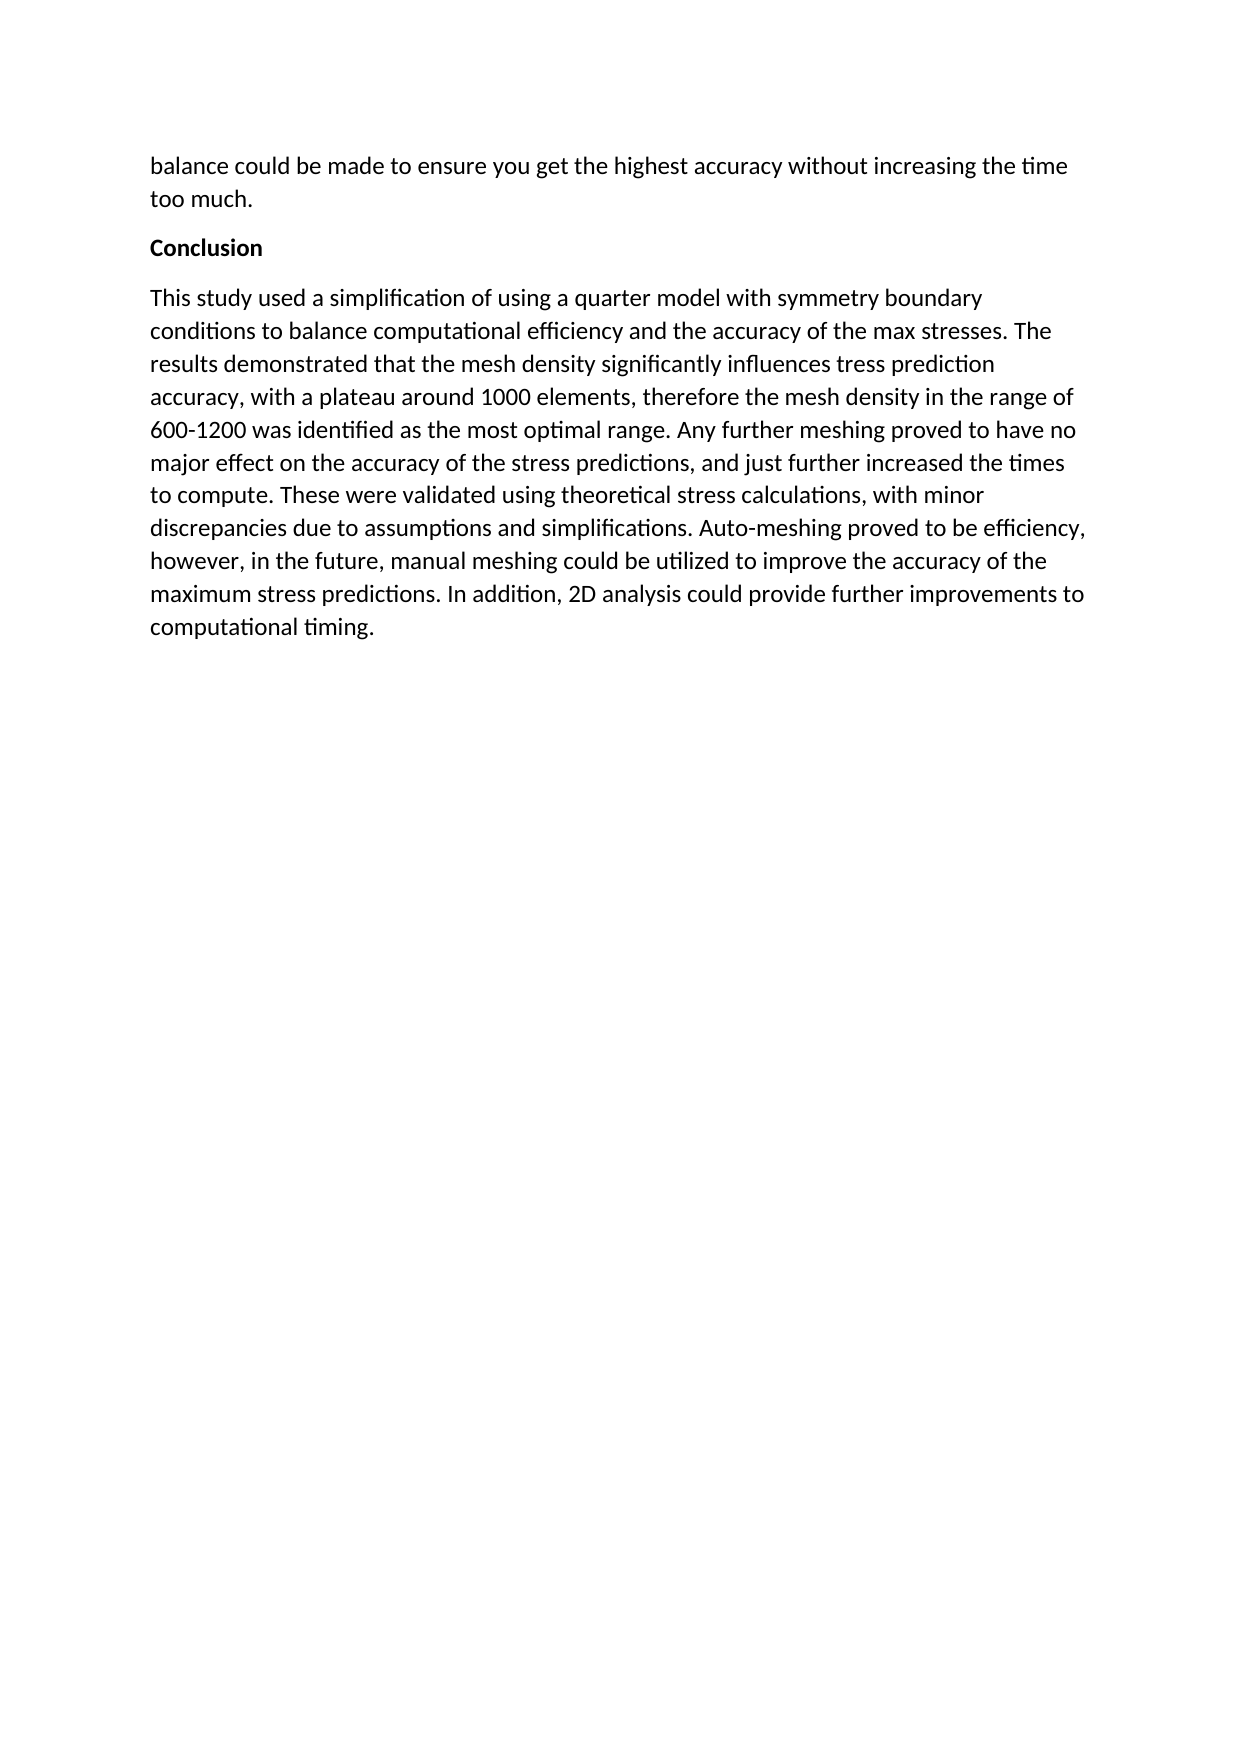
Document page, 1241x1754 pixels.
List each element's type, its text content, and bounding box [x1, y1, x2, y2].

text Conclusion [150, 232, 1090, 263]
text This study used a simplification of using a quarter model with symmetry boundary conditions to balance computational efficiency and the accuracy of the max stresses. The results demonstrated that the mesh density significantly influences tress prediction accuracy, with a plateau around 1000 elements, therefore the mesh density in the range of 600-1200 was identified as the most optimal range. Any further meshing proved to have no major effect on the accuracy of the stress predictions, and just further increased the times to compute. These were validated using theoretical stress calculations, with minor discrepancies due to assumptions and simplifications. Auto-meshing proved to be efficiency, however, in the future, manual meshing could be utilized to improve the accuracy of the maximum stress predictions. In addition, 2D analysis could provide further improvements to computational timing. [150, 282, 1090, 642]
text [150, 150, 1090, 213]
